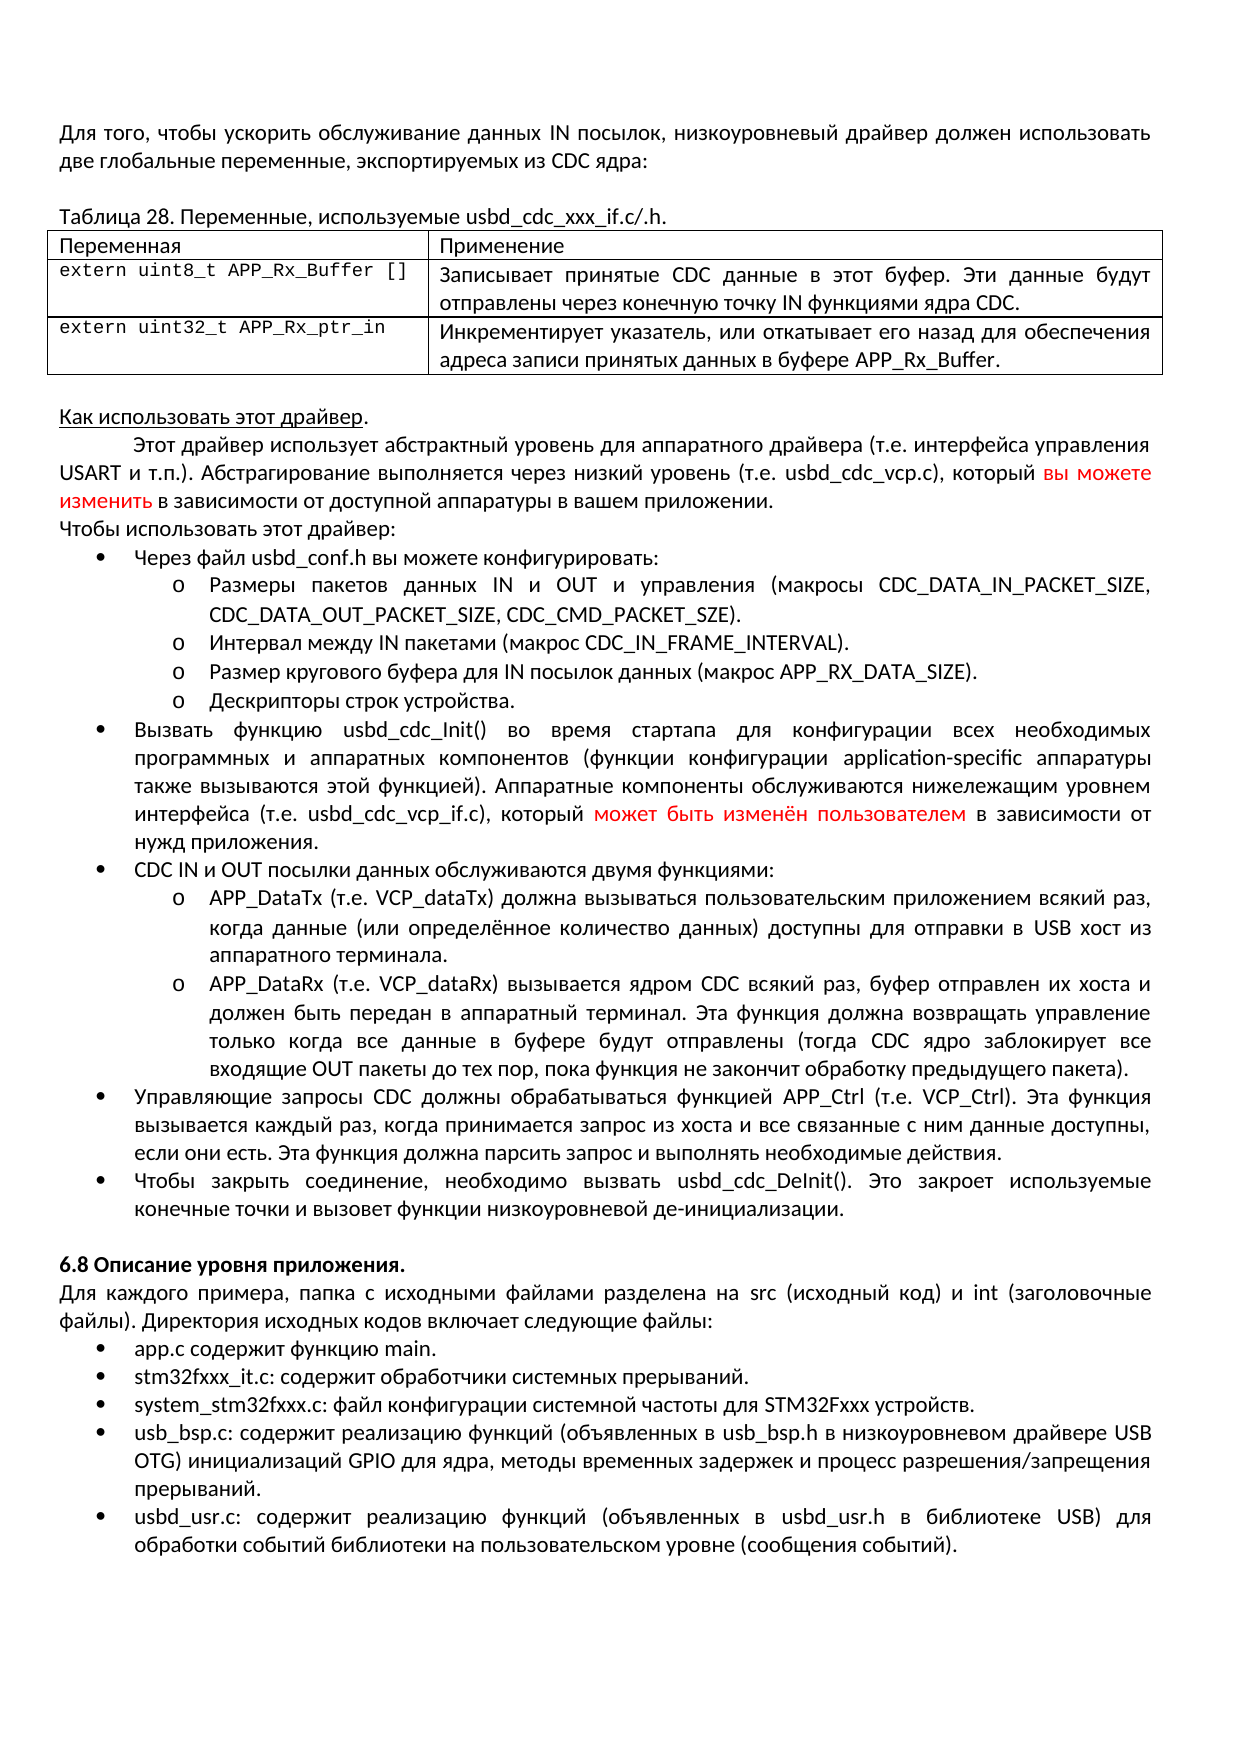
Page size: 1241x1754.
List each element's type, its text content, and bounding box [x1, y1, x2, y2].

text Этот драйвер использует абстрактный уровень для аппаратного драйвера (т.е. интерфейса управления USART и т.п.). Абстрагирование выполняется через низкий уровень (т.е. usbd_cdc_vcp.c), который вы можете изменить в зависимости от доступной аппаратуры в вашем приложении. [59, 431, 1152, 514]
list Дескрипторы строк устройства. [172, 686, 1152, 715]
table_cell extern uint8_t APP_Rx_Buffer [] [48, 260, 428, 316]
text 6.8 Описание уровня приложения. [59, 1250, 1152, 1278]
list system_stm32fxxx.c: файл конфигурации системной частоты для STM32Fxxx устройств. [97, 1390, 1152, 1418]
list stm32fxxx_it.c: содержит обработчики системных прерываний. [97, 1362, 1152, 1390]
list Вызвать функцию usbd_cdc_Init() во время стартапа для конфигурации всех необходимых программных и аппаратных компонентов (функции конфигурации application-specific аппаратуры также вызываются этой функцией). Аппаратные компоненты обслуживаются нижележащим уровнем интерфейса (т.е. usbd_cdc_vcp_if.c), который может быть изменён пользователем в зависимости от нужд приложения. [97, 715, 1152, 855]
list Управляющие запросы CDC должны обрабатываться функцией APP_Ctrl (т.е. VCP_Ctrl). Эта функция вызывается каждый раз, когда принимается запрос из хоста и все связанные с ним данные доступны, если они есть. Эта функция должна парсить запрос и выполнять необходимые действия. [97, 1082, 1152, 1166]
text Как использовать этот драйвер. [59, 402, 1152, 431]
list app.c содержит функцию main. [97, 1334, 1152, 1362]
list Интервал между IN пакетами (макрос CDC_IN_FRAME_INTERVAL). [172, 628, 1152, 657]
list Через файл usbd_conf.h вы можете конфигурировать: [97, 543, 1152, 571]
list usbd_usr.c: содержит реализацию функций (объявленных в usbd_usr.h в библиотеке USB) для обработки событий библиотеки на пользовательском уровне (сообщения событий). [97, 1502, 1152, 1558]
list APP_DataTx (т.е. VCP_dataTx) должна вызываться пользовательским приложением всякий раз, когда данные (или определённое количество данных) доступны для отправки в USB хост из аппаратного терминала. [172, 883, 1152, 969]
list Чтобы закрыть соединение, необходимо вызвать usbd_cdc_DeInit(). Это закроет используемые конечные точки и вызовет функции низкоуровневой де-инициализации. [97, 1166, 1152, 1222]
text Таблица 28. Переменные, используемые usbd_cdc_xxx_if.c/.h. [59, 202, 1152, 230]
text Для каждого примера, папка с исходными файлами разделена на src (исходный код) и int (заголовочные файлы). Директория исходных кодов включает следующие файлы: [59, 1278, 1152, 1334]
list usb_bsp.c: содержит реализацию функций (объявленных в usb_bsp.h в низкоуровневом драйвере USB OTG) инициализаций GPIO для ядра, методы временных задержек и процесс разрешения/запрещения прерываний. [97, 1418, 1152, 1502]
table_cell extern uint32_t APP_Rx_ptr_in [48, 318, 428, 373]
text Чтобы использовать этот драйвер: [59, 514, 1152, 543]
list CDC IN и OUT посылки данных обслуживаются двумя функциями: [97, 855, 1152, 883]
list Размер кругового буфера для IN посылок данных (макрос APP_RX_DATA_SIZE). [172, 657, 1152, 686]
list Размеры пакетов данных IN и OUT и управления (макросы CDC_DATA_IN_PACKET_SIZE, CDC_DATA_OUT_PACKET_SIZE, CDC_CMD_PACKET_SZE). [172, 571, 1152, 628]
table_cell Инкрементирует указатель, или откатывает его назад для обеспечения адреса записи принятых данных в буфере APP_Rx_Buffer. [429, 318, 1162, 373]
table_cell Записывает принятые CDC данные в этот буфер. Эти данные будут отправлены через конечную точку IN функциями ядра CDC. [429, 260, 1162, 316]
list APP_DataRx (т.е. VCP_dataRx) вызывается ядром CDC всякий раз, буфер отправлен их хоста и должен быть передан в аппаратный терминал. Эта функция должна возвращать управление только когда все данные в буфере будут отправлены (тогда CDC ядро заблокирует все входящие OUT пакеты до тех пор, пока функция не закончит обработку предыдущего пакета). [172, 969, 1152, 1082]
table_header Переменная [48, 231, 428, 259]
table_header Применение [429, 231, 1162, 259]
text Для того, чтобы ускорить обслуживание данных IN посылок, низкоуровневый драйвер должен использовать две глобальные переменные, экспортируемых из CDC ядра: [59, 118, 1152, 174]
